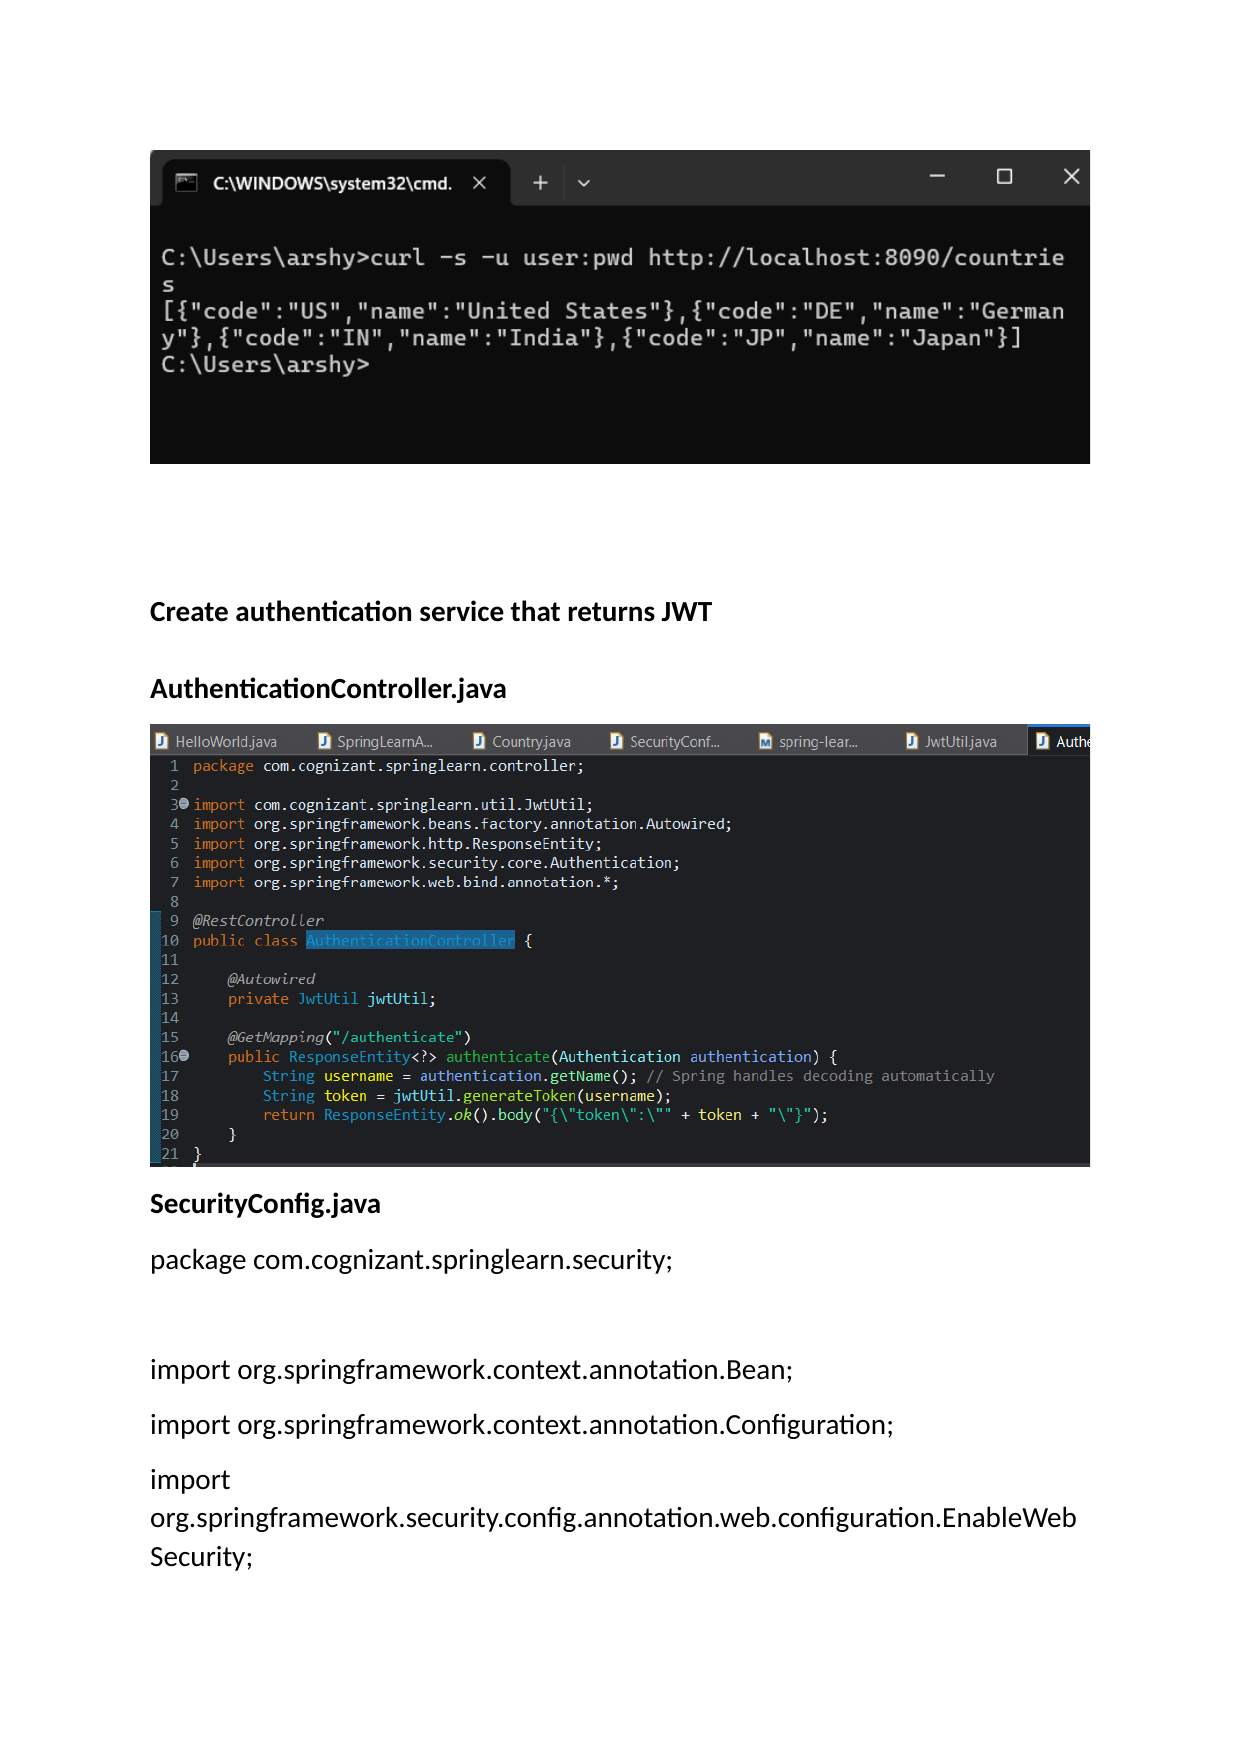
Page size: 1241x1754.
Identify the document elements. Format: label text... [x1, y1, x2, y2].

text Create authentication service that returns JWT AuthenticationController.java [150, 593, 1090, 705]
text import org.springframework.context.annotation.Bean; [150, 1351, 1090, 1387]
picture [150, 150, 1091, 464]
text package com.cognizant.springlearn.security; [150, 1241, 1090, 1276]
picture [150, 724, 1091, 1167]
text import org.springframework.context.annotation.Configuration; [150, 1406, 1090, 1442]
text SecurityConfig.java [150, 1186, 1090, 1221]
text import org.springframework.security.config.annotation.web.configuration.EnableWebSecurity; [150, 1461, 1090, 1574]
